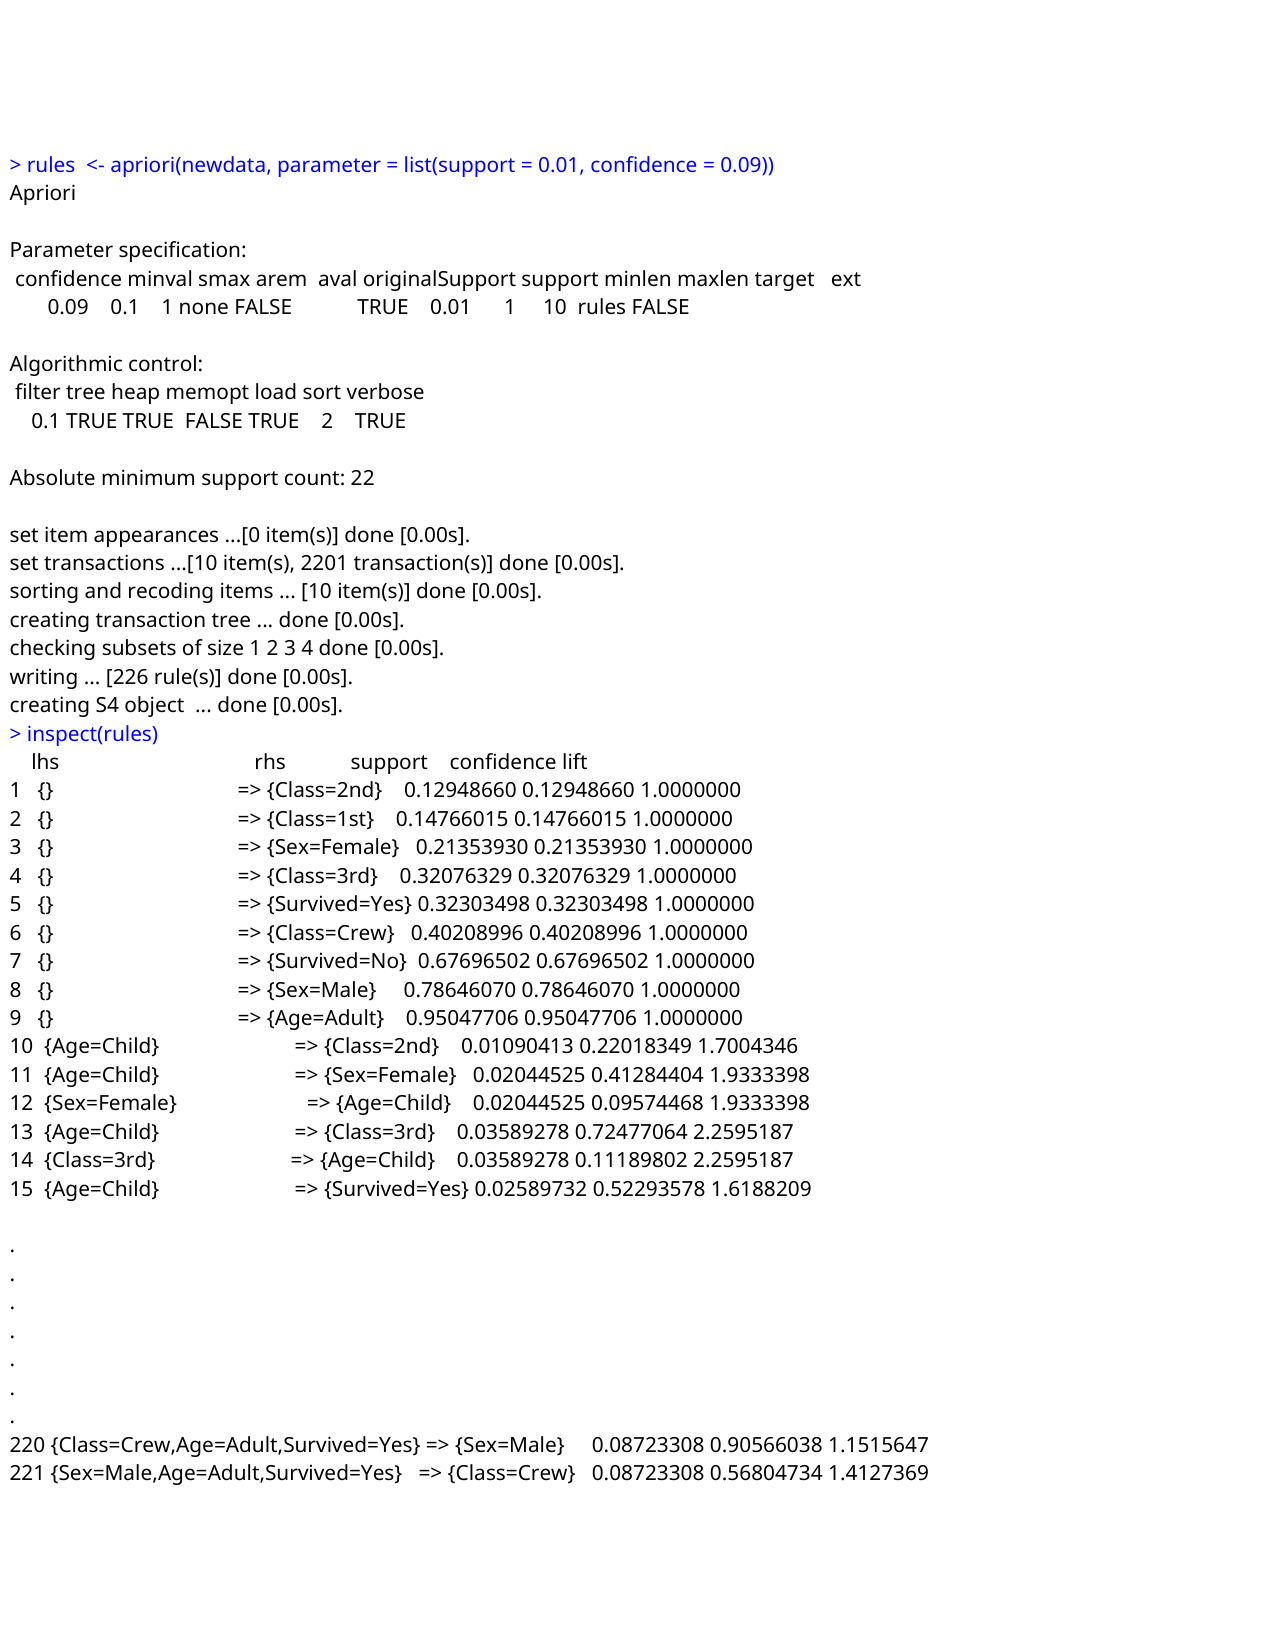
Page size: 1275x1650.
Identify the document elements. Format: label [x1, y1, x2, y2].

table_header [0, 150, 1275, 1499]
